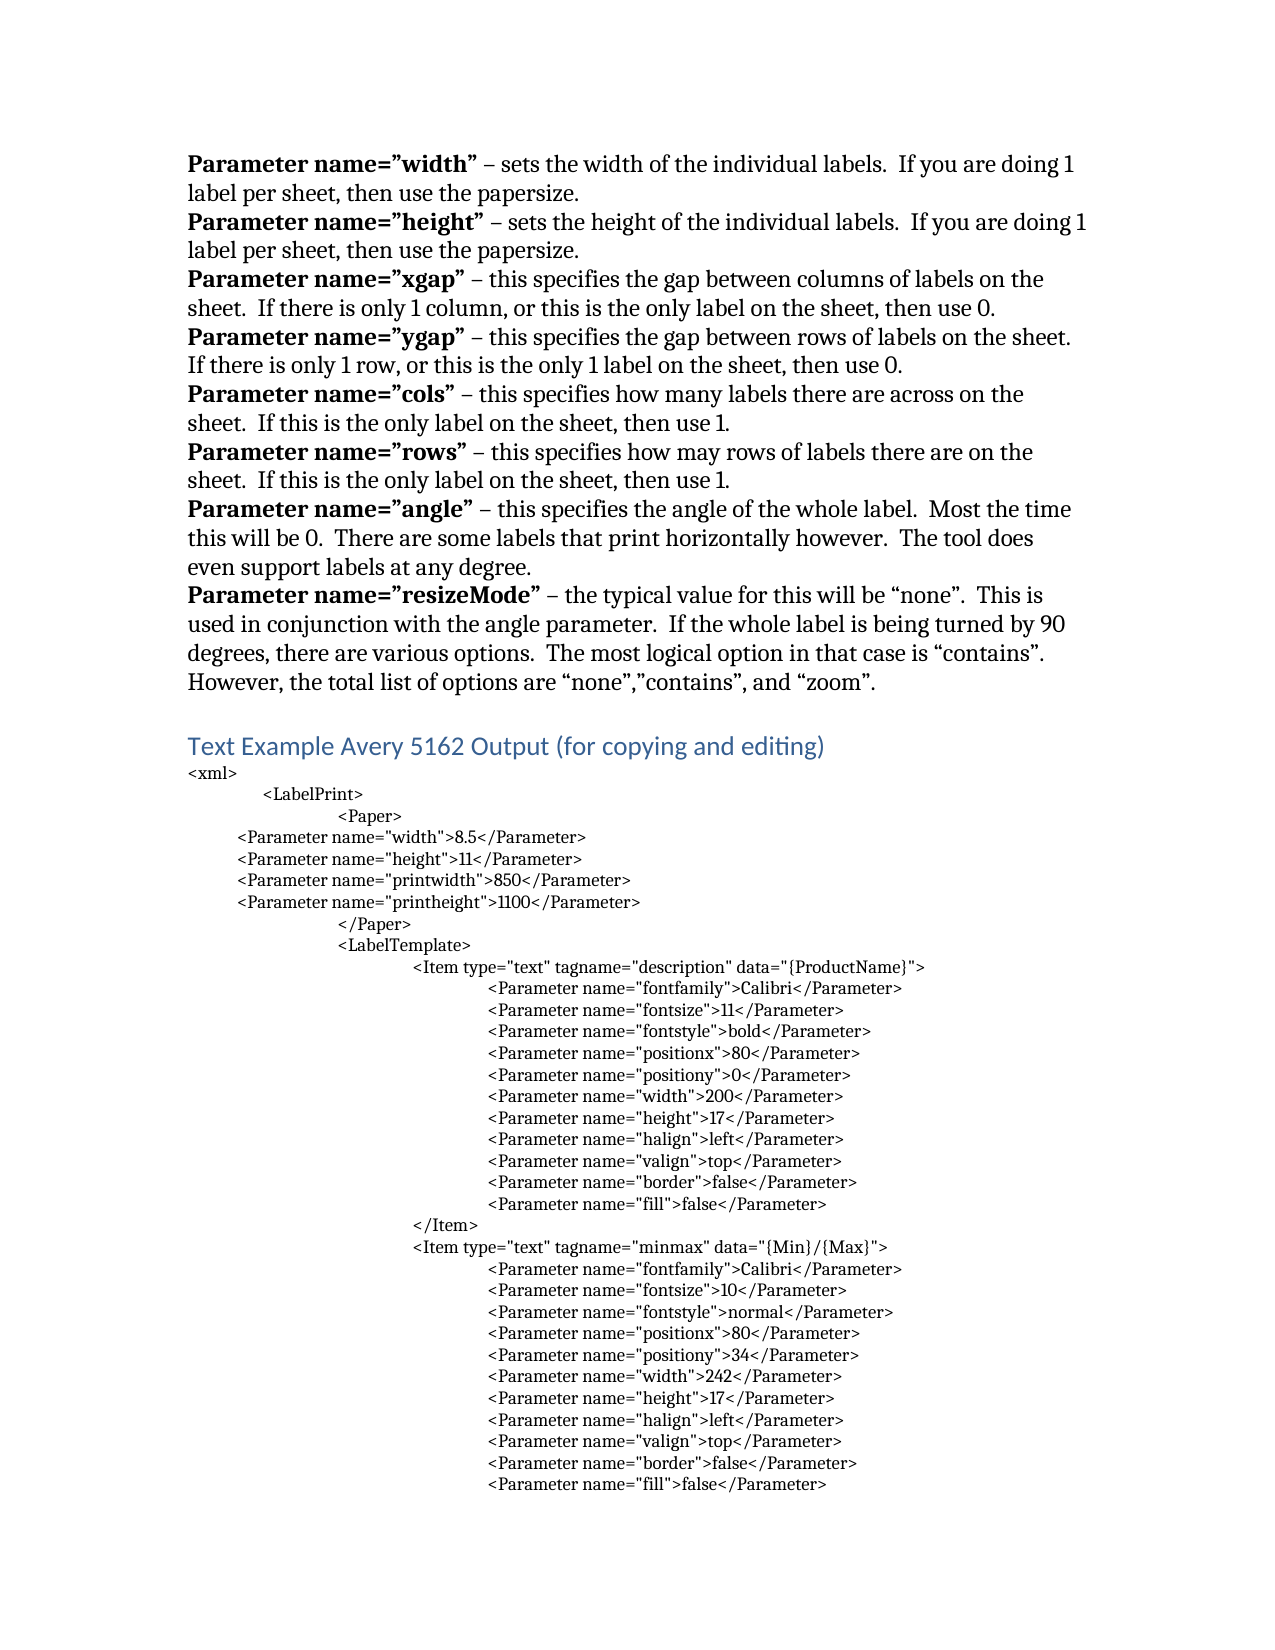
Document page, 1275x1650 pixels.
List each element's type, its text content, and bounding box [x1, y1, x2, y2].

text <Parameter name="fontsize">11</Parameter> [187, 999, 1087, 1021]
text <Parameter name="width">242</Parameter> [187, 1366, 1087, 1387]
text <Parameter name="border">false</Parameter> [187, 1452, 1087, 1474]
text <Item type="text" tagname="minmax" data="{Min}/{Max}"> [187, 1237, 1087, 1258]
text <LabelPrint> [187, 784, 1087, 805]
text <Item type="text" tagname="description" data="{ProductName}"> [187, 956, 1087, 978]
text <Parameter name="printwidth">850</Parameter> [187, 870, 1087, 892]
text <Parameter name="border">false</Parameter> [187, 1172, 1087, 1193]
text <xml> [187, 762, 1087, 784]
text <Parameter name="valign">top</Parameter> [187, 1431, 1087, 1452]
text <Parameter name="valign">top</Parameter> [187, 1150, 1087, 1172]
subtitle Text Example Avery 5162 Output (for copying and editing) [187, 729, 1087, 762]
text <Parameter name="fontfamily">Calibri</Parameter> [187, 978, 1087, 999]
text <Parameter name="fontsize">10</Parameter> [187, 1280, 1087, 1301]
text Parameter name=”width” – sets the width of the individual labels. If you are doing 1 label per sheet, then use the papersize. [187, 150, 1087, 207]
text <Parameter name="positiony">0</Parameter> [187, 1064, 1087, 1086]
text Parameter name=”resizeMode” – the typical value for this will be “none”. This is used in conjunction with the angle parameter. If the whole label is being turned by 90 degrees, there are various options. The most logical option in that case is “contains”. However, the total list of options are “none”,”contains”, and “zoom”. [187, 581, 1087, 696]
text <Parameter name="width">200</Parameter> [187, 1086, 1087, 1107]
text <Parameter name="halign">left</Parameter> [187, 1129, 1087, 1150]
text Parameter name=”height” – sets the height of the individual labels. If you are doing 1 label per sheet, then use the papersize. [187, 207, 1087, 265]
text <Parameter name="fill">false</Parameter> [187, 1474, 1087, 1495]
text <Parameter name="height">17</Parameter> [187, 1107, 1087, 1129]
text <Parameter name="fontfamily">Calibri</Parameter> [187, 1258, 1087, 1280]
text <LabelTemplate> [187, 935, 1087, 956]
text Parameter name=”xgap” – this specifies the gap between columns of labels on the sheet. If there is only 1 column, or this is the only label on the sheet, then use 0. [187, 265, 1087, 322]
text <Parameter name="fill">false</Parameter> [187, 1193, 1087, 1215]
text <Parameter name="printheight">1100</Parameter> [187, 892, 1087, 913]
text <Parameter name="fontstyle">bold</Parameter> [187, 1021, 1087, 1042]
text </Paper> [187, 913, 1087, 935]
text <Parameter name="width">8.5</Parameter> [187, 827, 1087, 848]
text </Item> [187, 1215, 1087, 1237]
text Parameter name=”ygap” – this specifies the gap between rows of labels on the sheet. If there is only 1 row, or this is the only 1 label on the sheet, then use 0. [187, 322, 1087, 380]
text <Paper> [187, 805, 1087, 827]
text <Parameter name="positiony">34</Parameter> [187, 1344, 1087, 1366]
text <Parameter name="height">17</Parameter> [187, 1387, 1087, 1409]
text <Parameter name="height">11</Parameter> [187, 848, 1087, 870]
text Parameter name=”cols” – this specifies how many labels there are across on the sheet. If this is the only label on the sheet, then use 1. [187, 380, 1087, 437]
text <Parameter name="positionx">80</Parameter> [187, 1323, 1087, 1344]
text <Parameter name="fontstyle">normal</Parameter> [187, 1301, 1087, 1323]
text Parameter name=”angle” – this specifies the angle of the whole label. Most the time this will be 0. There are some labels that print horizontally however. The tool does even support labels at any degree. [187, 495, 1087, 581]
text Parameter name=”rows” – this specifies how may rows of labels there are on the sheet. If this is the only label on the sheet, then use 1. [187, 437, 1087, 495]
text <Parameter name="positionx">80</Parameter> [187, 1042, 1087, 1064]
text <Parameter name="halign">left</Parameter> [187, 1409, 1087, 1431]
